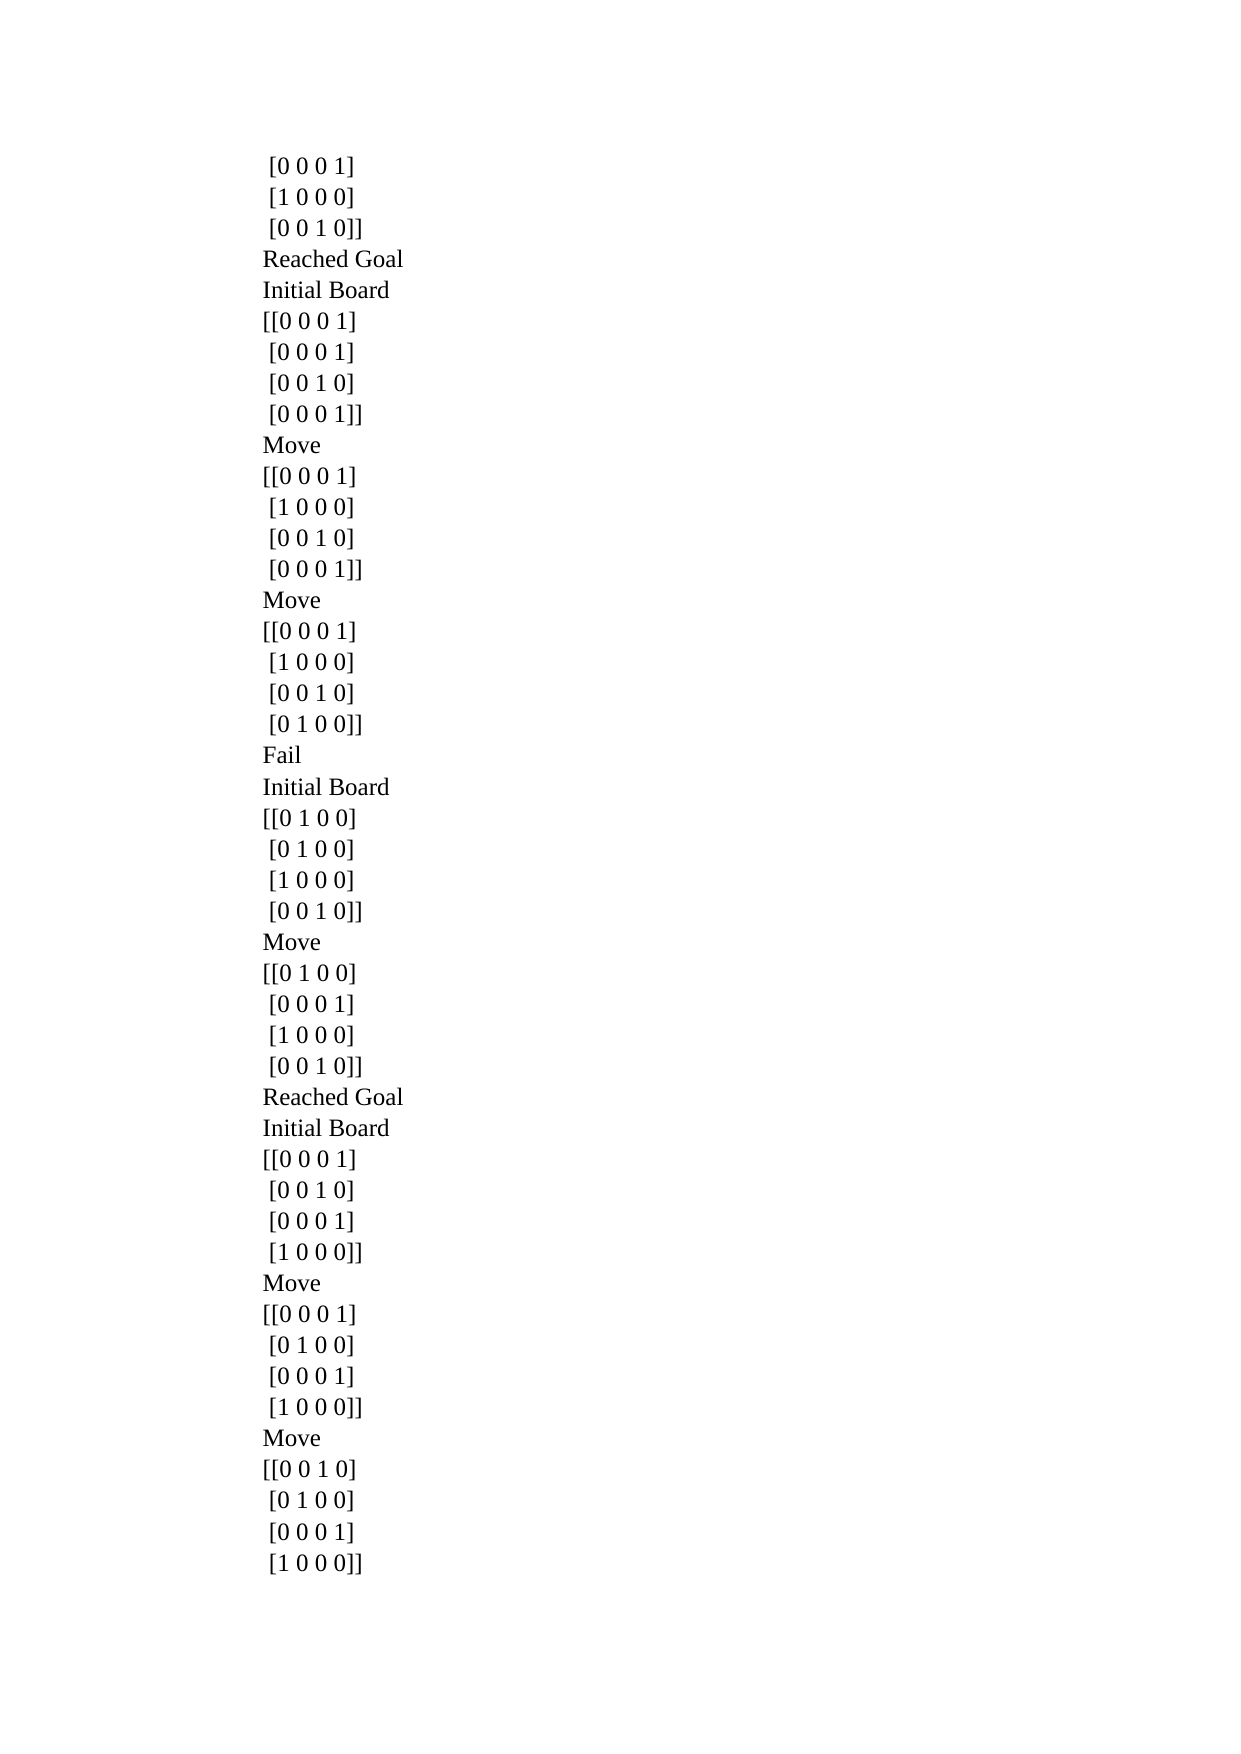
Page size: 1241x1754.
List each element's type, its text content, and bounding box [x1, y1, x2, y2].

text [1 0 0 0]] [262, 1237, 1090, 1266]
text [0 1 0 0] [262, 1486, 1090, 1514]
text Move [262, 430, 1090, 459]
text [0 0 1 0] [262, 368, 1090, 397]
text [0 0 0 1]] [262, 554, 1090, 583]
text [0 0 1 0]] [262, 896, 1090, 924]
text [0 1 0 0]] [262, 709, 1090, 738]
text Initial Board [262, 275, 1090, 304]
text [0 0 0 1] [262, 1206, 1090, 1235]
text Initial Board [262, 772, 1090, 800]
text Move [262, 1268, 1090, 1297]
text [1 0 0 0]] [262, 1548, 1090, 1576]
text Reached Goal [262, 1082, 1090, 1111]
text [[0 1 0 0] [262, 958, 1090, 987]
text [0 0 0 1] [262, 1361, 1090, 1390]
text [[0 0 0 1] [262, 306, 1090, 335]
text [1 0 0 0] [262, 865, 1090, 893]
text Move [262, 585, 1090, 614]
text [0 0 0 1]] [262, 399, 1090, 428]
text [0 0 1 0]] [262, 1051, 1090, 1080]
text [0 0 0 1] [262, 337, 1090, 366]
text Fail [262, 741, 1090, 769]
text [0 0 1 0] [262, 1175, 1090, 1204]
text Move [262, 927, 1090, 956]
text [0 0 1 0] [262, 523, 1090, 552]
text [[0 0 0 1] [262, 461, 1090, 490]
text [[0 0 0 1] [262, 616, 1090, 645]
text [0 0 0 1] [262, 1517, 1090, 1545]
text [1 0 0 0] [262, 492, 1090, 521]
text [1 0 0 0] [262, 1020, 1090, 1049]
text [[0 0 1 0] [262, 1454, 1090, 1483]
text [0 1 0 0] [262, 834, 1090, 862]
text [0 0 1 0]] [262, 213, 1090, 242]
text Reached Goal [262, 244, 1090, 273]
text [[0 1 0 0] [262, 803, 1090, 831]
text [[0 0 0 1] [262, 1144, 1090, 1173]
text Initial Board [262, 1113, 1090, 1142]
text [[0 0 0 1] [262, 1299, 1090, 1328]
text [1 0 0 0] [262, 182, 1090, 211]
text [0 0 0 1] [262, 989, 1090, 1018]
text Move [262, 1423, 1090, 1452]
text [1 0 0 0] [262, 647, 1090, 676]
text [0 1 0 0] [262, 1330, 1090, 1359]
text [0 0 1 0] [262, 678, 1090, 707]
text [0 0 0 1] [262, 151, 1090, 179]
text [1 0 0 0]] [262, 1392, 1090, 1421]
